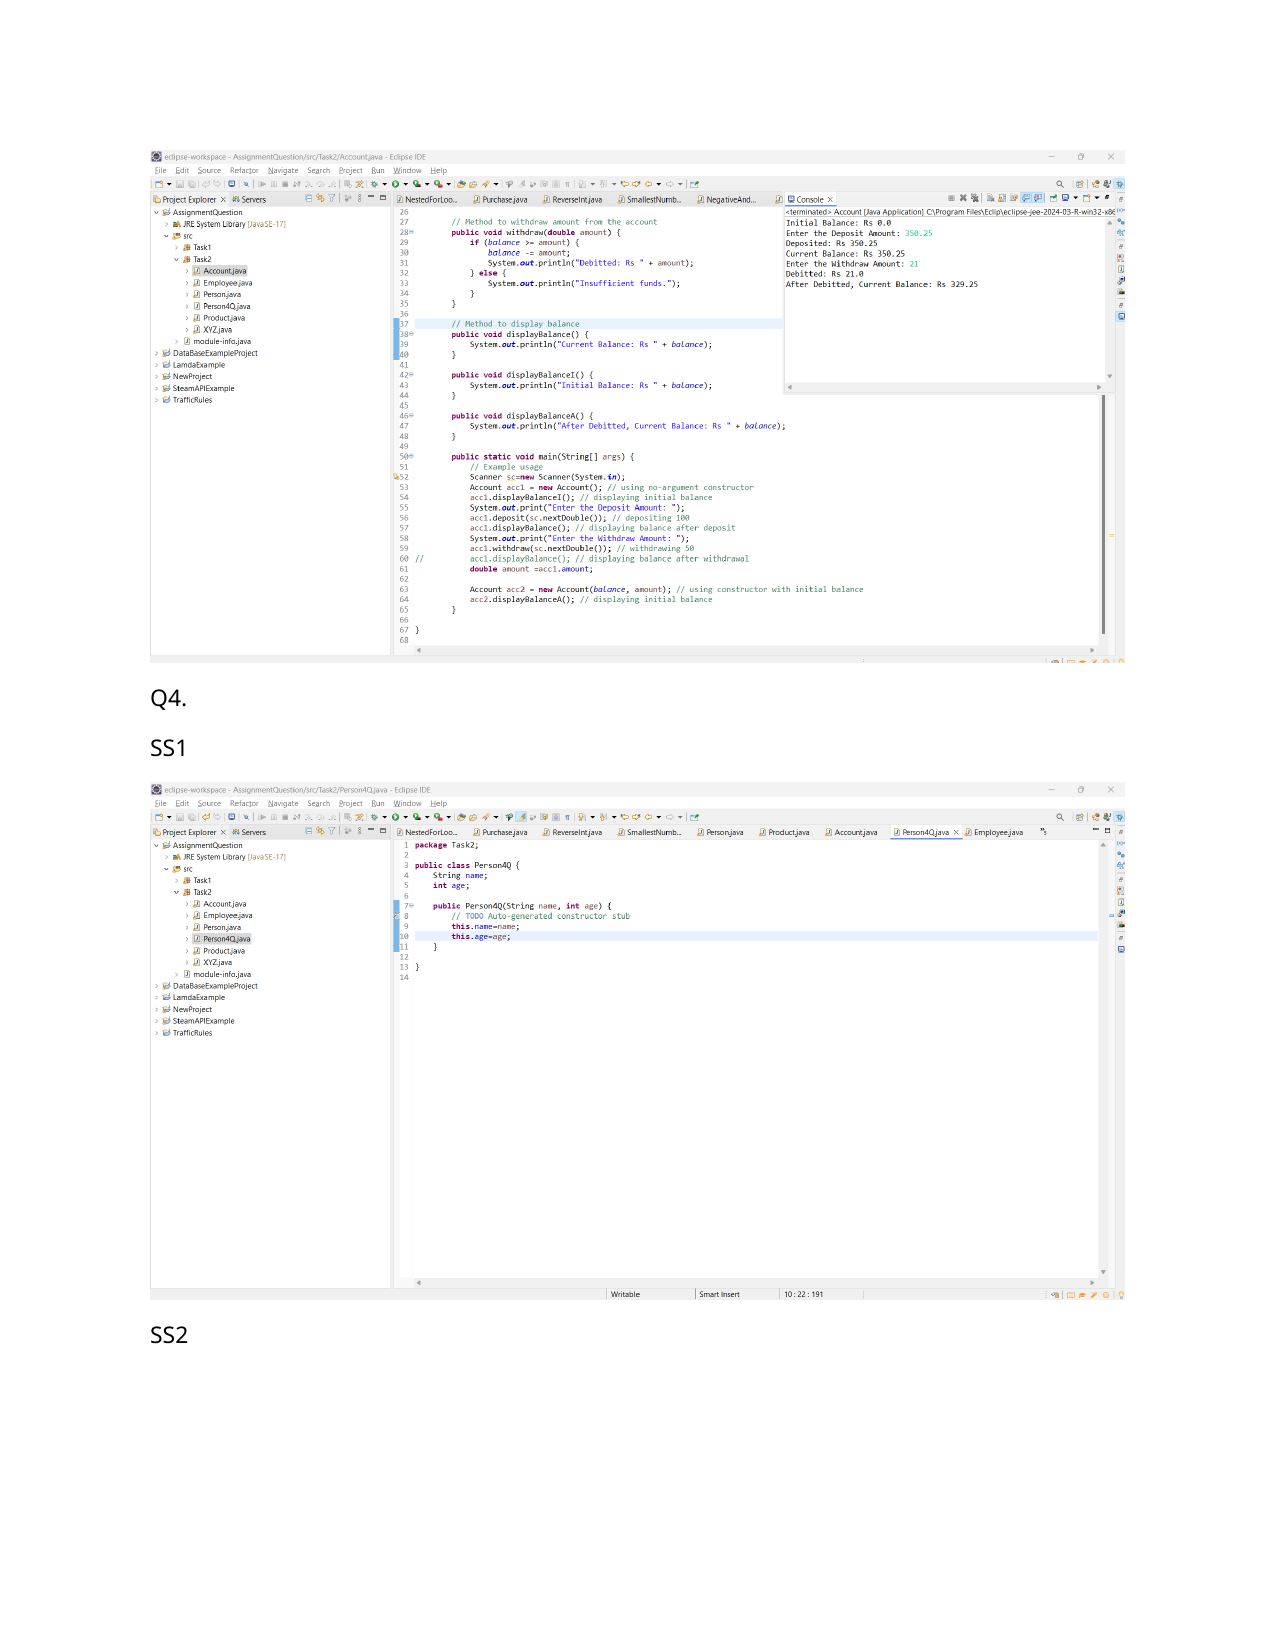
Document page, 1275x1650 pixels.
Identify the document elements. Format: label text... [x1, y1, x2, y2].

text Q4. [150, 682, 1125, 713]
picture [150, 782, 1125, 1300]
text SS1 [150, 732, 1125, 763]
text SS2 [150, 1318, 1125, 1350]
picture [150, 150, 1125, 663]
